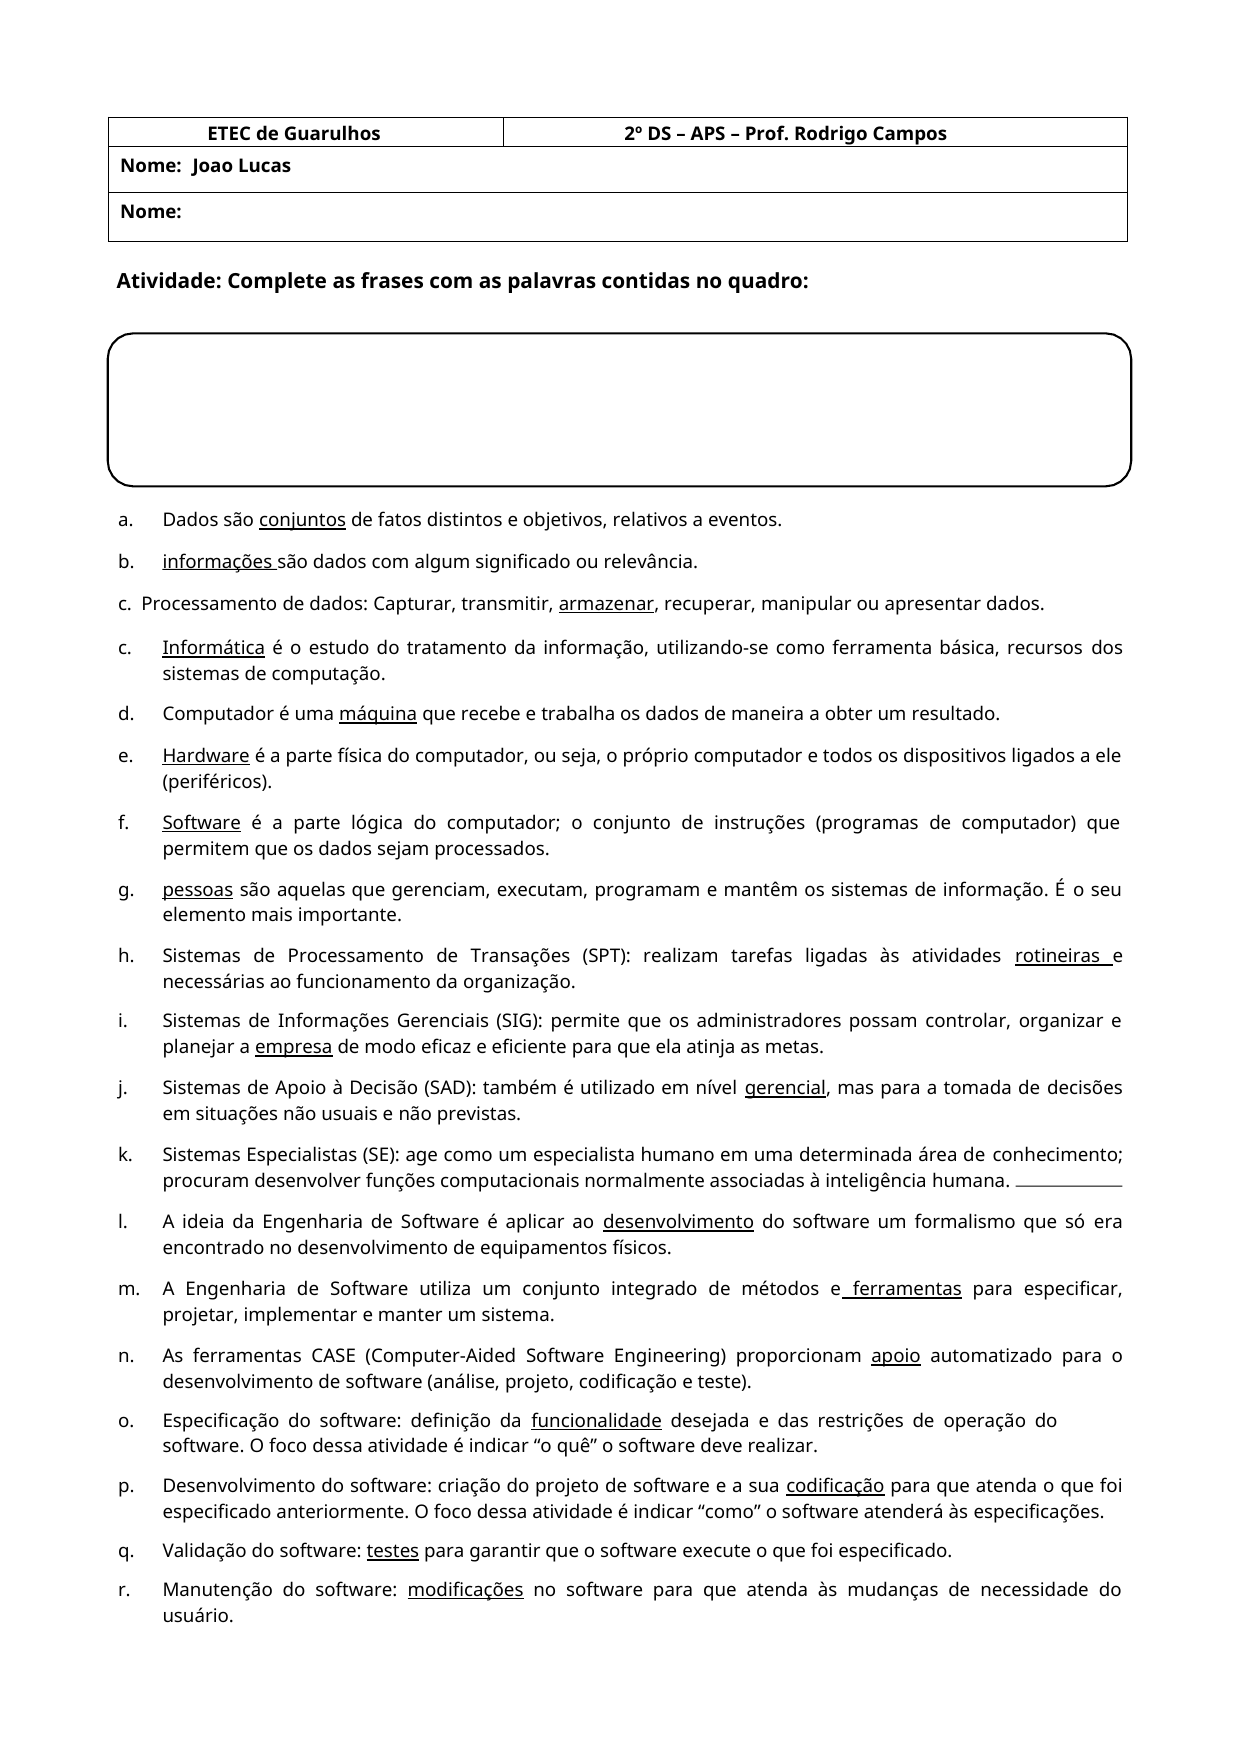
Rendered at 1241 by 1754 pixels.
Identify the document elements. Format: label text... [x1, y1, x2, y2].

list Manutenção do software: modificações no software para que atenda às mudanças de necessidade do usuário. [118, 1576, 1122, 1628]
list Hardware é a parte física do computador, ou seja, o próprio computador e todos os dispositivos ligados a ele (periféricos). [118, 742, 1122, 794]
list Computador é uma máquina que recebe e trabalha os dados de maneira a obter um resultado. [118, 701, 1138, 726]
list Dados são conjuntos de fatos distintos e objetivos, relativos a eventos. [118, 351, 1138, 532]
list Sistemas de Informações Gerenciais (SIG): permite que os administradores possam controlar, organizar e planejar a empresa de modo eficaz e eficiente para que ela atinja as metas. [118, 1008, 1122, 1059]
table_cell Nome: Joao Lucas [109, 147, 1127, 192]
list Sistemas de Processamento de Transações (SPT): realizam tarefas ligadas às atividades rotineiras e necessárias ao funcionamento da organização. [118, 943, 1123, 994]
list Validação do software: testes para garantir que o software execute o que foi especificado. [118, 1538, 1138, 1563]
table_header 2º DS – APS – Prof. Rodrigo Campos [504, 118, 1127, 146]
list Especificação do software: definição da funcionalidade desejada e das restrições de operação do [118, 1409, 1138, 1432]
list As ferramentas CASE (Computer-Aided Software Engineering) proporcionam apoio automatizado para o desenvolvimento de software (análise, projeto, codificação e teste). [118, 1343, 1123, 1394]
list A ideia da Engenharia de Software é aplicar ao desenvolvimento do software um formalismo que só era encontrado no desenvolvimento de equipamentos físicos. [118, 1208, 1123, 1260]
list informações são dados com algum significado ou relevância. [118, 548, 1138, 574]
list Informática é o estudo do tratamento da informação, utilizando-se como ferramenta básica, recursos dos sistemas de computação. [118, 634, 1123, 686]
table_header ETEC de Guarulhos [109, 118, 503, 146]
list Processamento de dados: Capturar, transmitir, armazenar, recuperar, manipular ou apresentar dados. [118, 590, 1138, 616]
list pessoas são aquelas que gerenciam, executam, programam e mantêm os sistemas de informação. É o seu elemento mais importante. [118, 876, 1122, 927]
subtitle Atividade: Complete as frases com as palavras contidas no quadro: [116, 266, 1138, 295]
list Desenvolvimento do software: criação do projeto de software e a sua codificação para que atenda o que foi especificado anteriormente. O foco dessa atividade é indicar “como” o software atenderá às especificações. [118, 1473, 1123, 1524]
table_cell Nome: [109, 193, 1127, 241]
list A Engenharia de Software utiliza um conjunto integrado de métodos e ferramentas para especificar, projetar, implementar e manter um sistema. [118, 1276, 1123, 1327]
list Sistemas Especialistas (SE): age como um especialista humano em uma determinada área de conhecimento; procuram desenvolver funções computacionais normalmente associadas à inteligência humana. [118, 1141, 1123, 1193]
list Sistemas de Apoio à Decisão (SAD): também é utilizado em nível gerencial, mas para a tomada de decisões em situações não usuais e não previstas. [118, 1074, 1123, 1126]
text software. O foco dessa atividade é indicar “o quê” o software deve realizar. [162, 1432, 1138, 1457]
list Software é a parte lógica do computador; o conjunto de instruções (programas de computador) que permitem que os dados sejam processados. [118, 809, 1122, 860]
